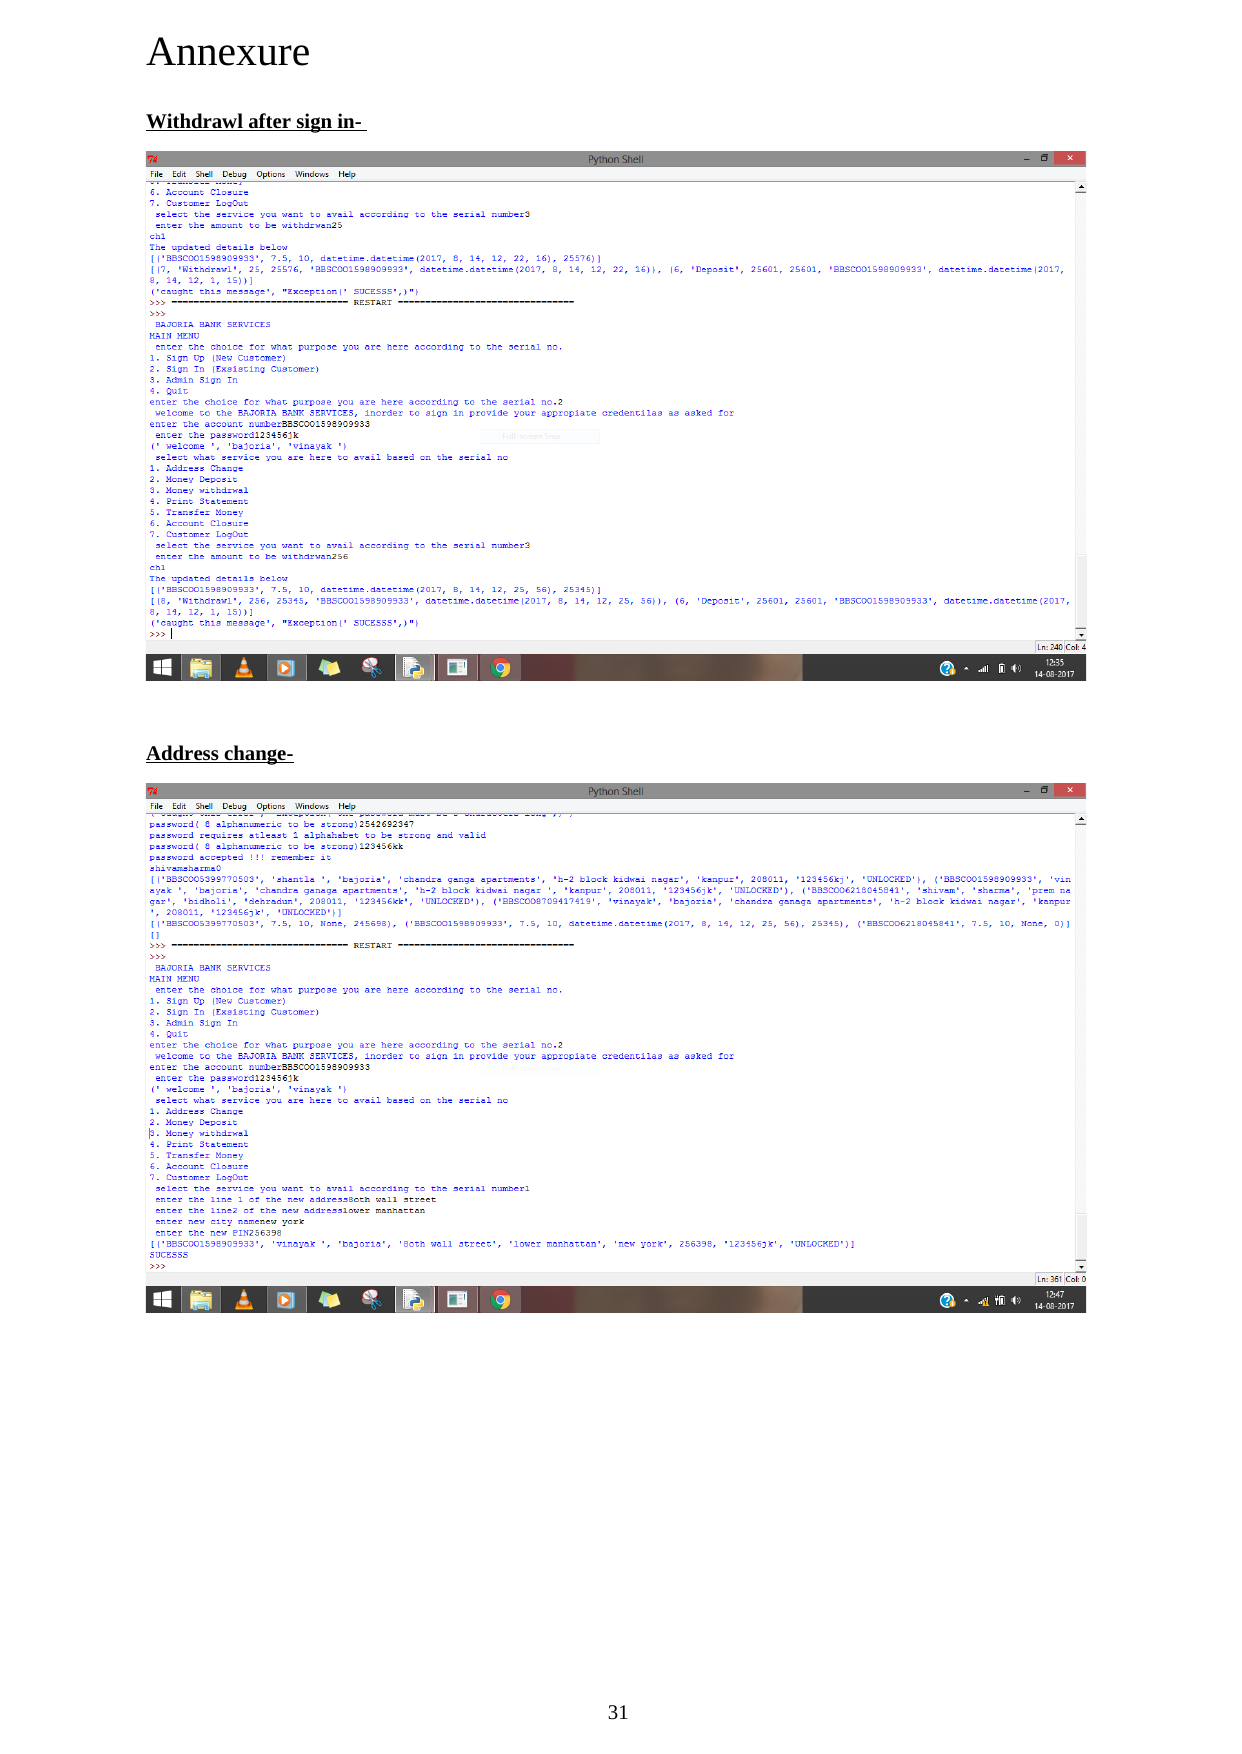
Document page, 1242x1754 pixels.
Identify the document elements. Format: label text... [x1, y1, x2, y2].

picture [145, 151, 1087, 681]
text Withdrawl after sign in- [146, 109, 1104, 133]
picture [145, 783, 1087, 1313]
text Address change- [146, 741, 1104, 765]
